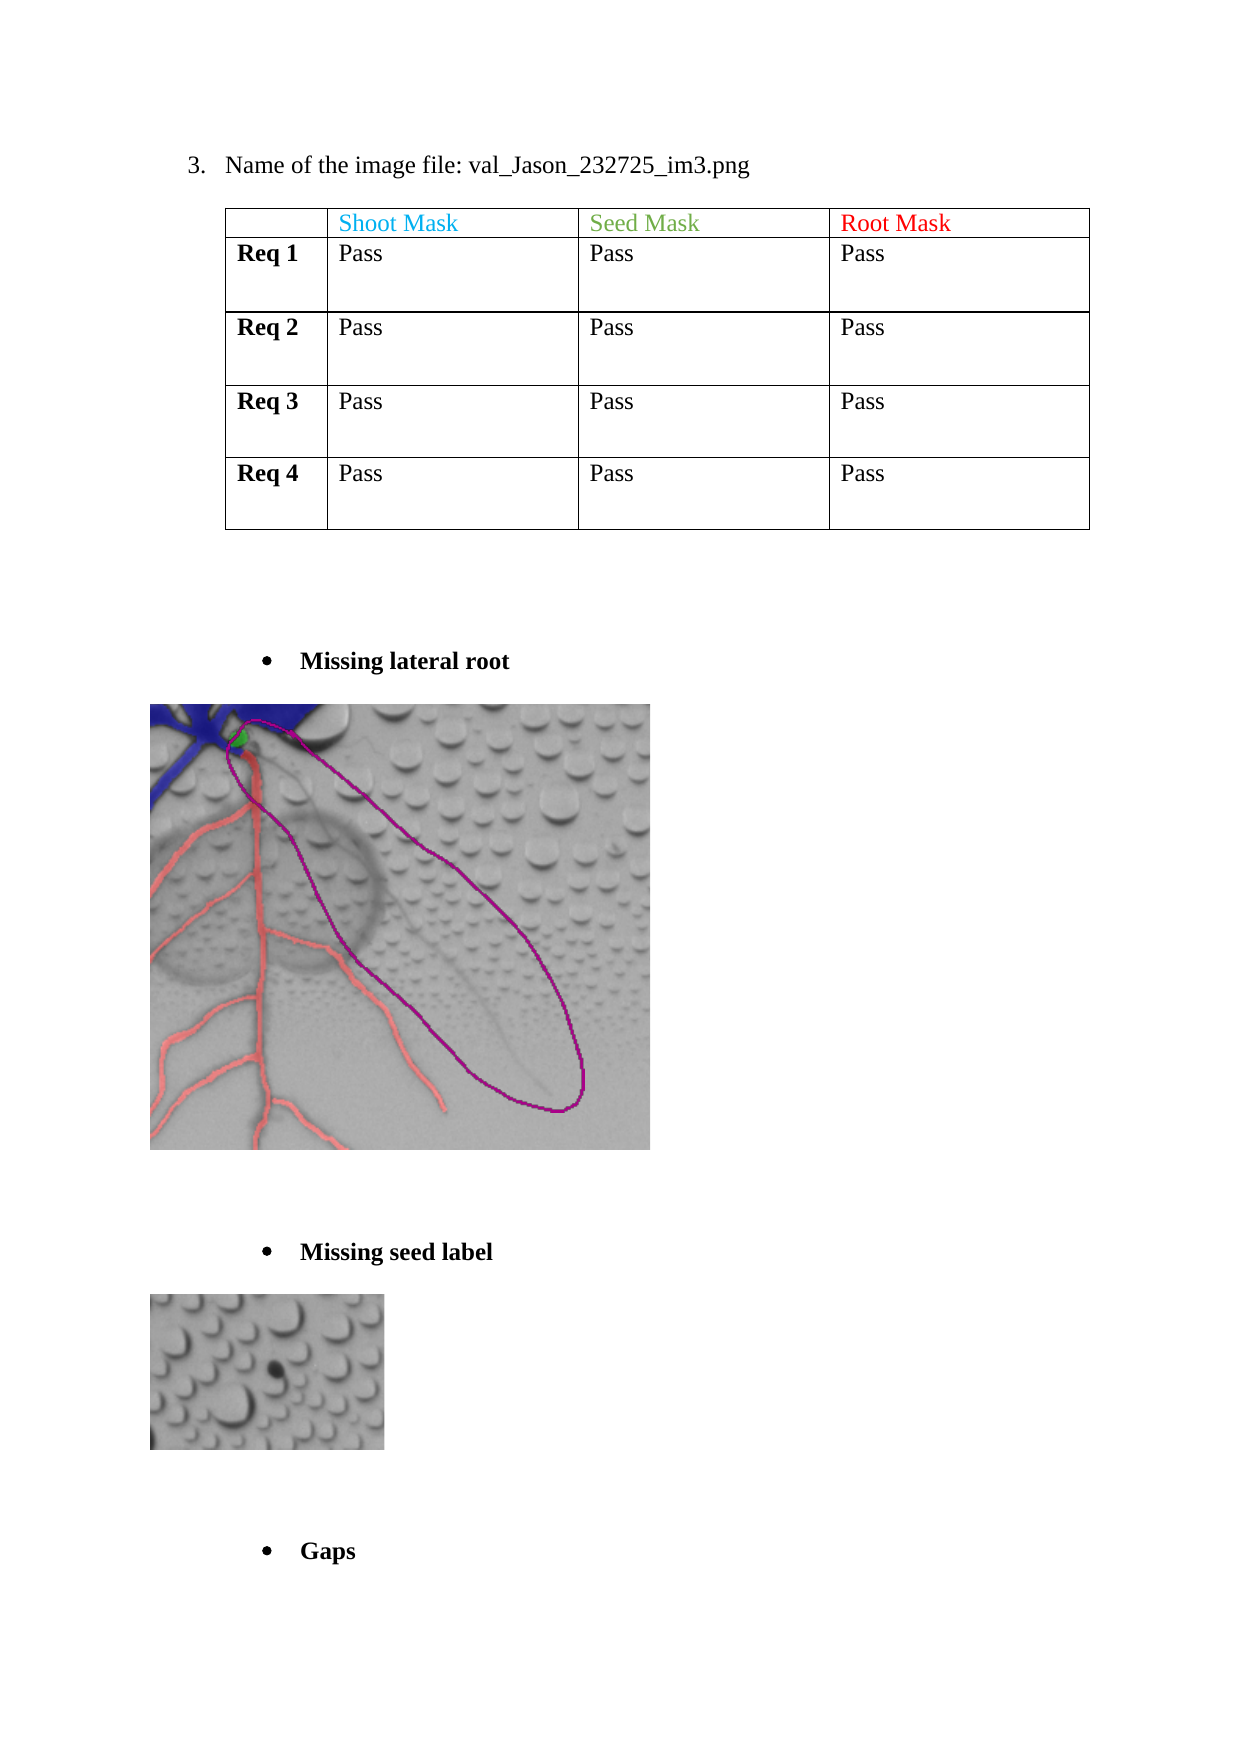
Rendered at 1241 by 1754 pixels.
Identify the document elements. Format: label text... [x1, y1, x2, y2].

table_cell Pass [328, 458, 578, 529]
list Missing seed label [262, 1237, 1090, 1265]
table_cell Pass [328, 313, 578, 385]
picture [150, 1294, 385, 1450]
table_header [226, 209, 327, 237]
table_cell Req 2 [226, 313, 327, 385]
table_cell Req 1 [226, 238, 327, 311]
table_header Shoot Mask [328, 209, 578, 237]
picture [150, 704, 650, 1150]
table_header Seed Mask [579, 209, 829, 237]
table_cell Pass [579, 313, 829, 385]
table_cell Pass [328, 386, 578, 457]
table_cell Pass [579, 238, 829, 311]
table_cell Pass [830, 458, 1089, 529]
list Name of the image file: val_Jason_232725_im3.png [187, 150, 1090, 179]
table_cell Req 4 [226, 458, 327, 529]
list Missing lateral root [262, 646, 1090, 675]
table_cell Pass [830, 238, 1089, 311]
table_cell Pass [579, 458, 829, 529]
table_cell Pass [830, 313, 1089, 385]
table_cell Req 3 [226, 386, 327, 457]
table_cell Pass [328, 238, 578, 311]
list Gaps [262, 1536, 1090, 1565]
table_cell Pass [579, 386, 829, 457]
table_header Root Mask [830, 209, 1089, 237]
table_cell Pass [830, 386, 1089, 457]
